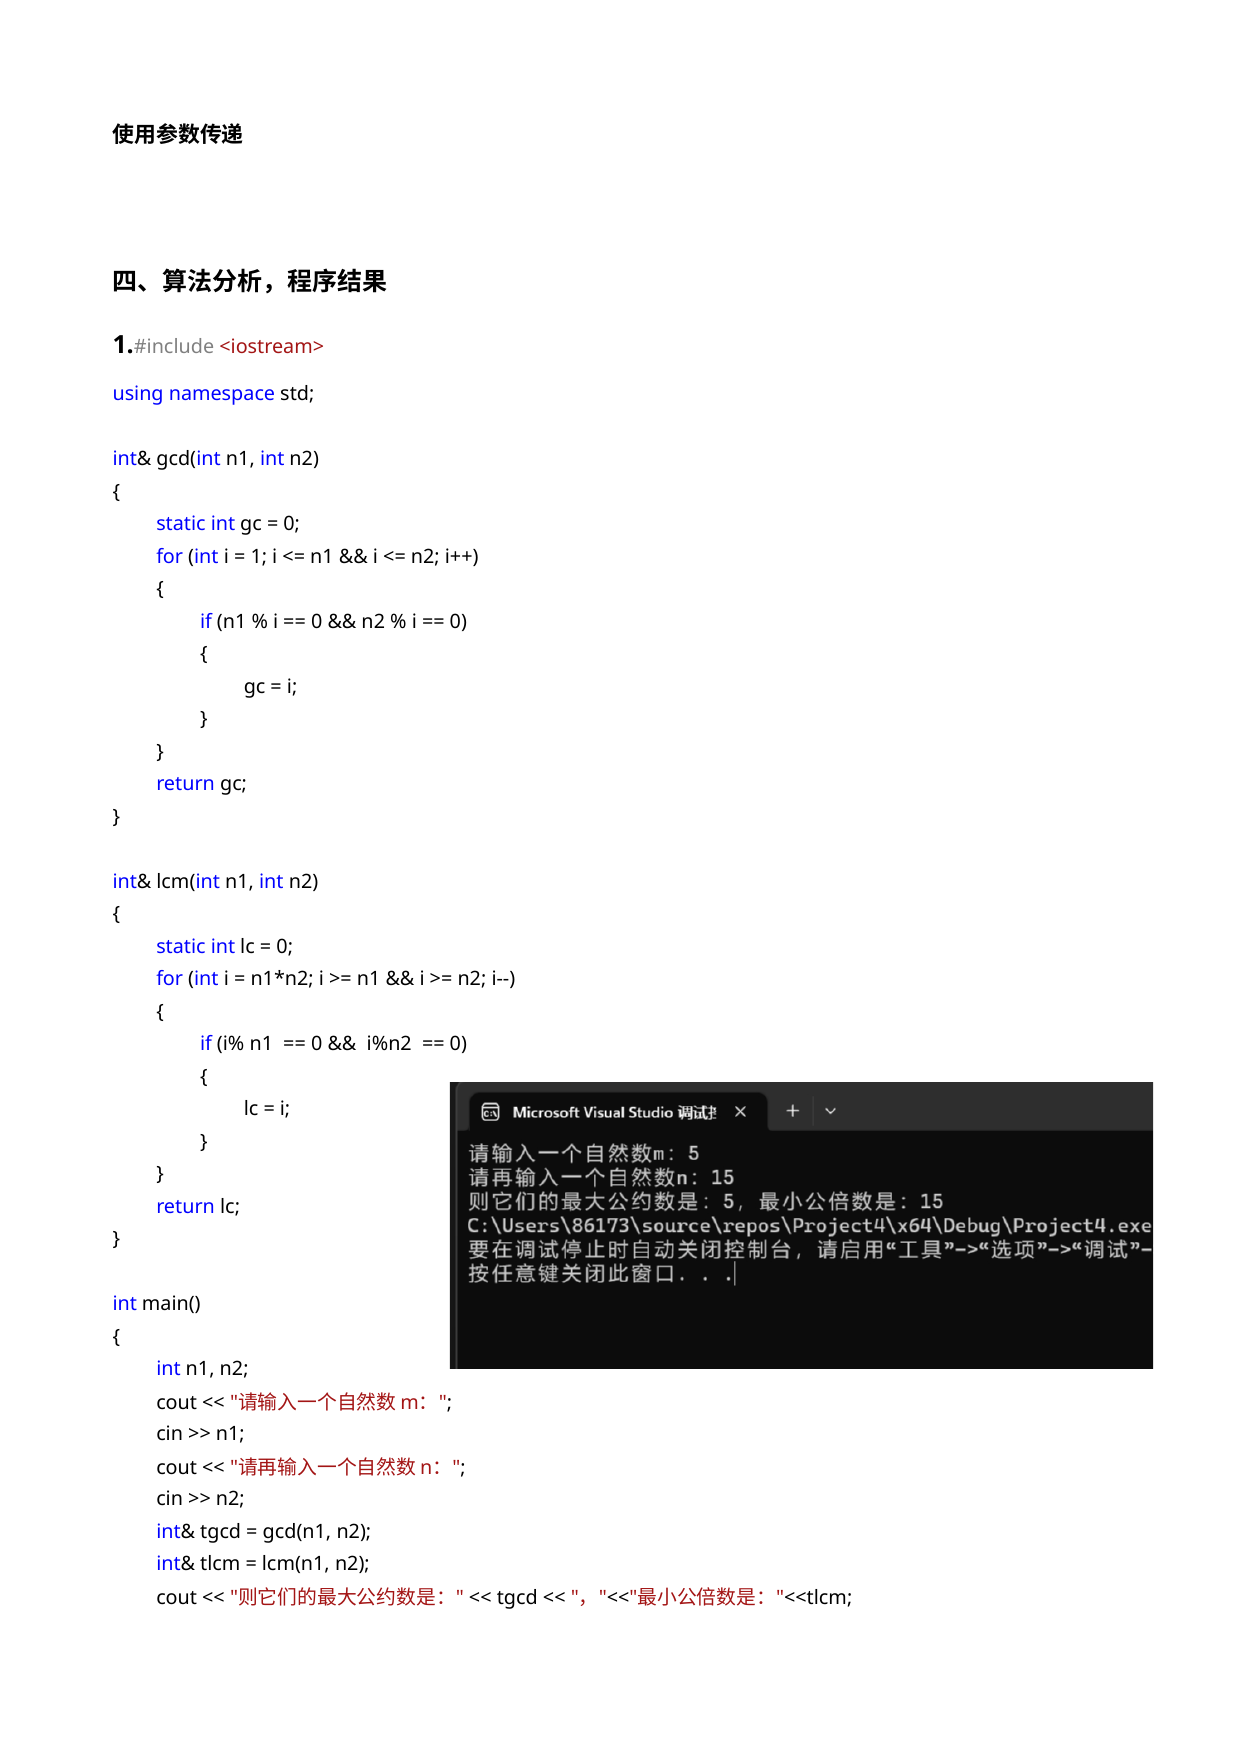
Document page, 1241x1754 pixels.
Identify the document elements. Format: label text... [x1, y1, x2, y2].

text int n1, n2; [112, 1352, 1118, 1384]
text int& tlcm = lcm(n1, n2); [112, 1547, 1118, 1579]
text } [112, 1124, 449, 1157]
text cin >> n2; [112, 1482, 1118, 1514]
text 1.#include <iostream> [112, 312, 1118, 377]
text cout << "请输入一个自然数m："; [112, 1384, 1118, 1417]
text { [112, 1059, 1118, 1092]
text } [112, 1157, 449, 1189]
text static int gc = 0; [112, 507, 1118, 539]
text { [112, 474, 1118, 507]
text for (int i = 1; i <= n1 && i <= n2; i++) [112, 539, 1118, 572]
list 算法分析，程序结果 [112, 247, 1118, 312]
text gc = i; [112, 669, 1118, 702]
picture [449, 1082, 1154, 1369]
text 使用参数传递 [112, 117, 1118, 149]
text int main() [112, 1287, 449, 1319]
text cout << "请再输入一个自然数n："; [112, 1449, 1118, 1482]
text { [112, 994, 1118, 1027]
text } [112, 1222, 449, 1254]
text static int lc = 0; [112, 929, 1118, 962]
text } [112, 799, 1118, 832]
text cin >> n1; [112, 1417, 1118, 1449]
text { [112, 897, 1118, 929]
text { [112, 1319, 449, 1352]
text return lc; [112, 1189, 449, 1222]
text } [112, 734, 1118, 767]
text cout << "则它们的最大公约数是：" << tgcd << "，"<<"最小公倍数是："<<tlcm; [112, 1579, 1118, 1612]
text using namespace std; [112, 377, 1118, 409]
text return gc; [112, 767, 1118, 799]
text int& gcd(int n1, int n2) [112, 442, 1118, 474]
text int& tgcd = gcd(n1, n2); [112, 1514, 1118, 1547]
text int& lcm(int n1, int n2) [112, 864, 1118, 897]
text lc = i; [112, 1092, 449, 1124]
text if (n1 % i == 0 && n2 % i == 0) [112, 604, 1118, 637]
text { [112, 637, 1118, 669]
text for (int i = n1*n2; i >= n1 && i >= n2; i--) [112, 962, 1118, 994]
text if (i% n1 == 0 && i%n2 == 0) [112, 1027, 1118, 1059]
text { [112, 572, 1118, 604]
text } [112, 702, 1118, 734]
